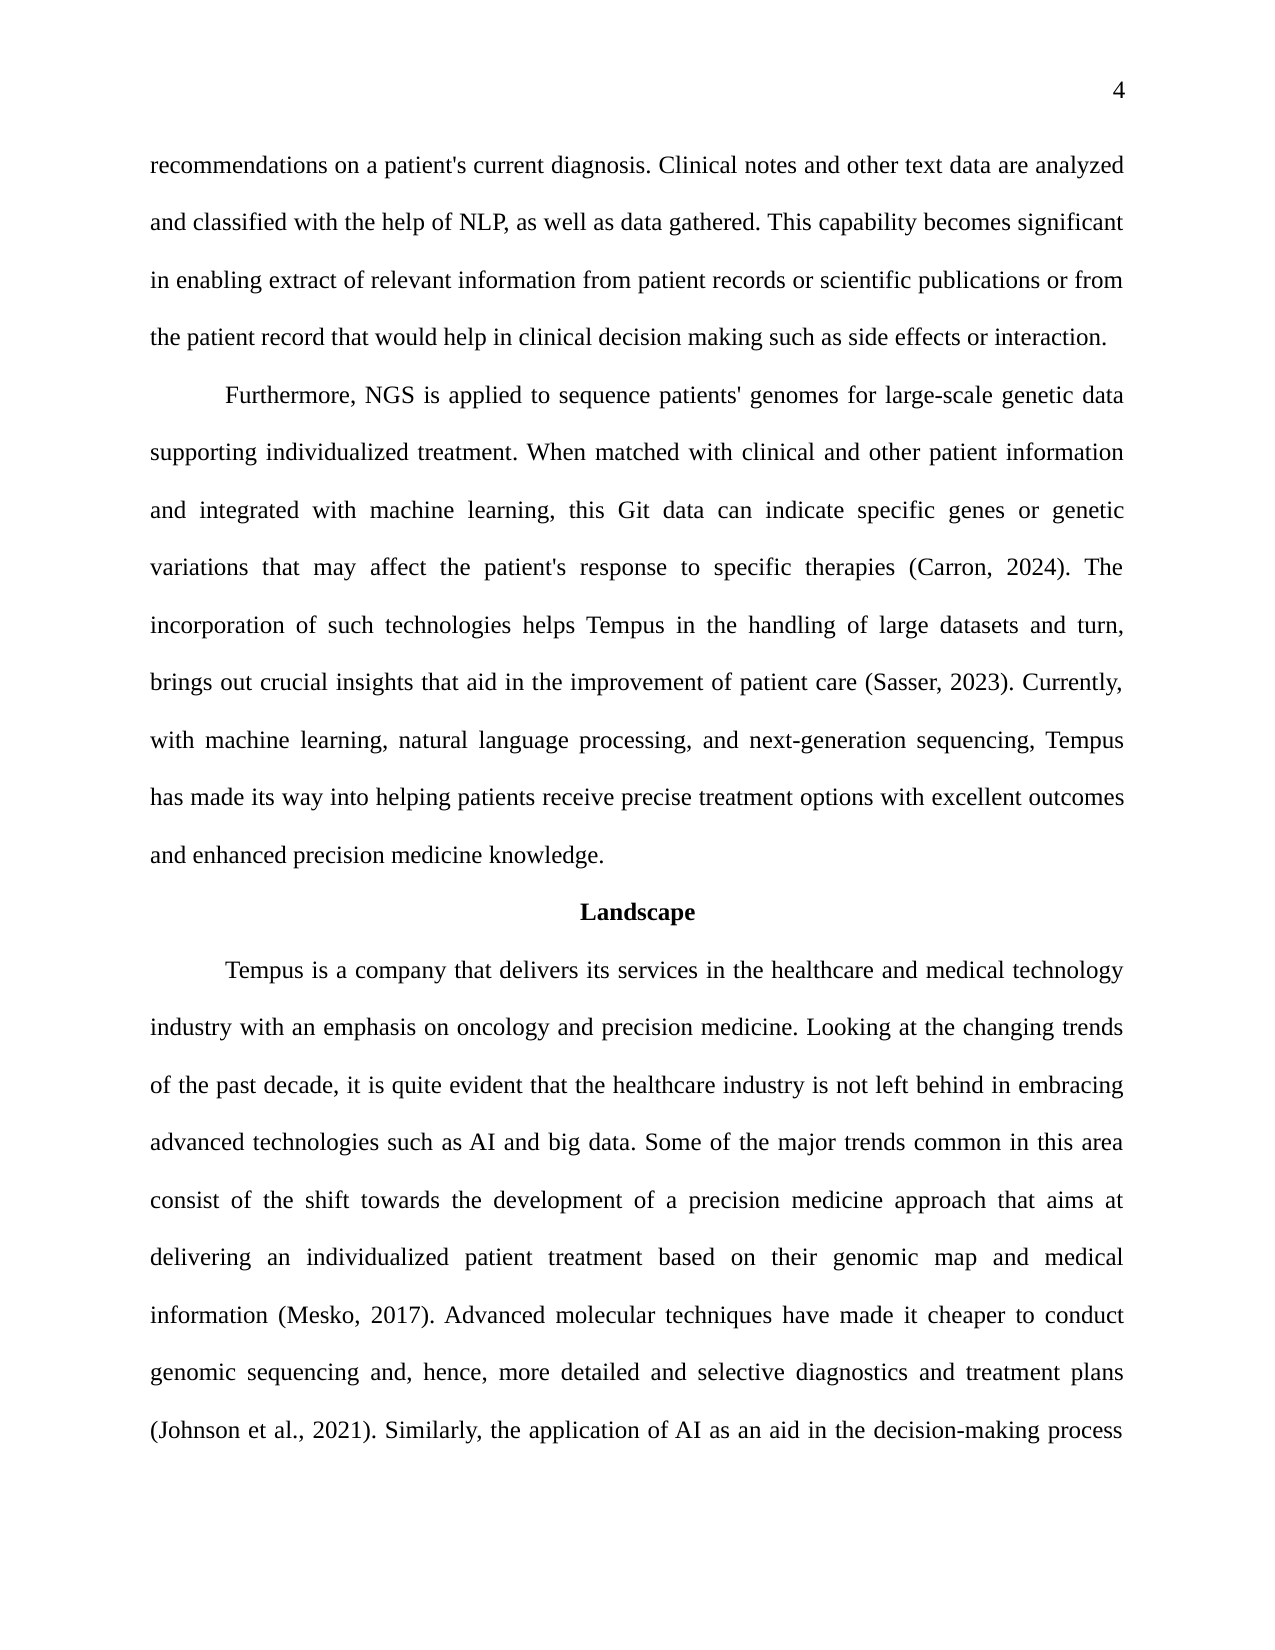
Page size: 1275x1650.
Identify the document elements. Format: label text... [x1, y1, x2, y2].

text Furthermore, NGS is applied to sequence patients' genomes for large-scale genetic data supporting individualized treatment. When matched with clinical and other patient information and integrated with machine learning, this Git data can indicate specific genes or genetic variations that may affect the patient's response to specific therapies (Carron, 2024). The incorporation of such technologies helps Tempus in the handling of large datasets and turn, brings out crucial insights that aid in the improvement of patient care (Sasser, 2023). Currently, with machine learning, natural language processing, and next-generation sequencing, Tempus has made its way into helping patients receive precise treatment options with excellent outcomes and enhanced precision medicine knowledge. [150, 380, 1125, 869]
text Landscape [150, 897, 1125, 926]
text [150, 150, 1125, 351]
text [150, 955, 1125, 1444]
